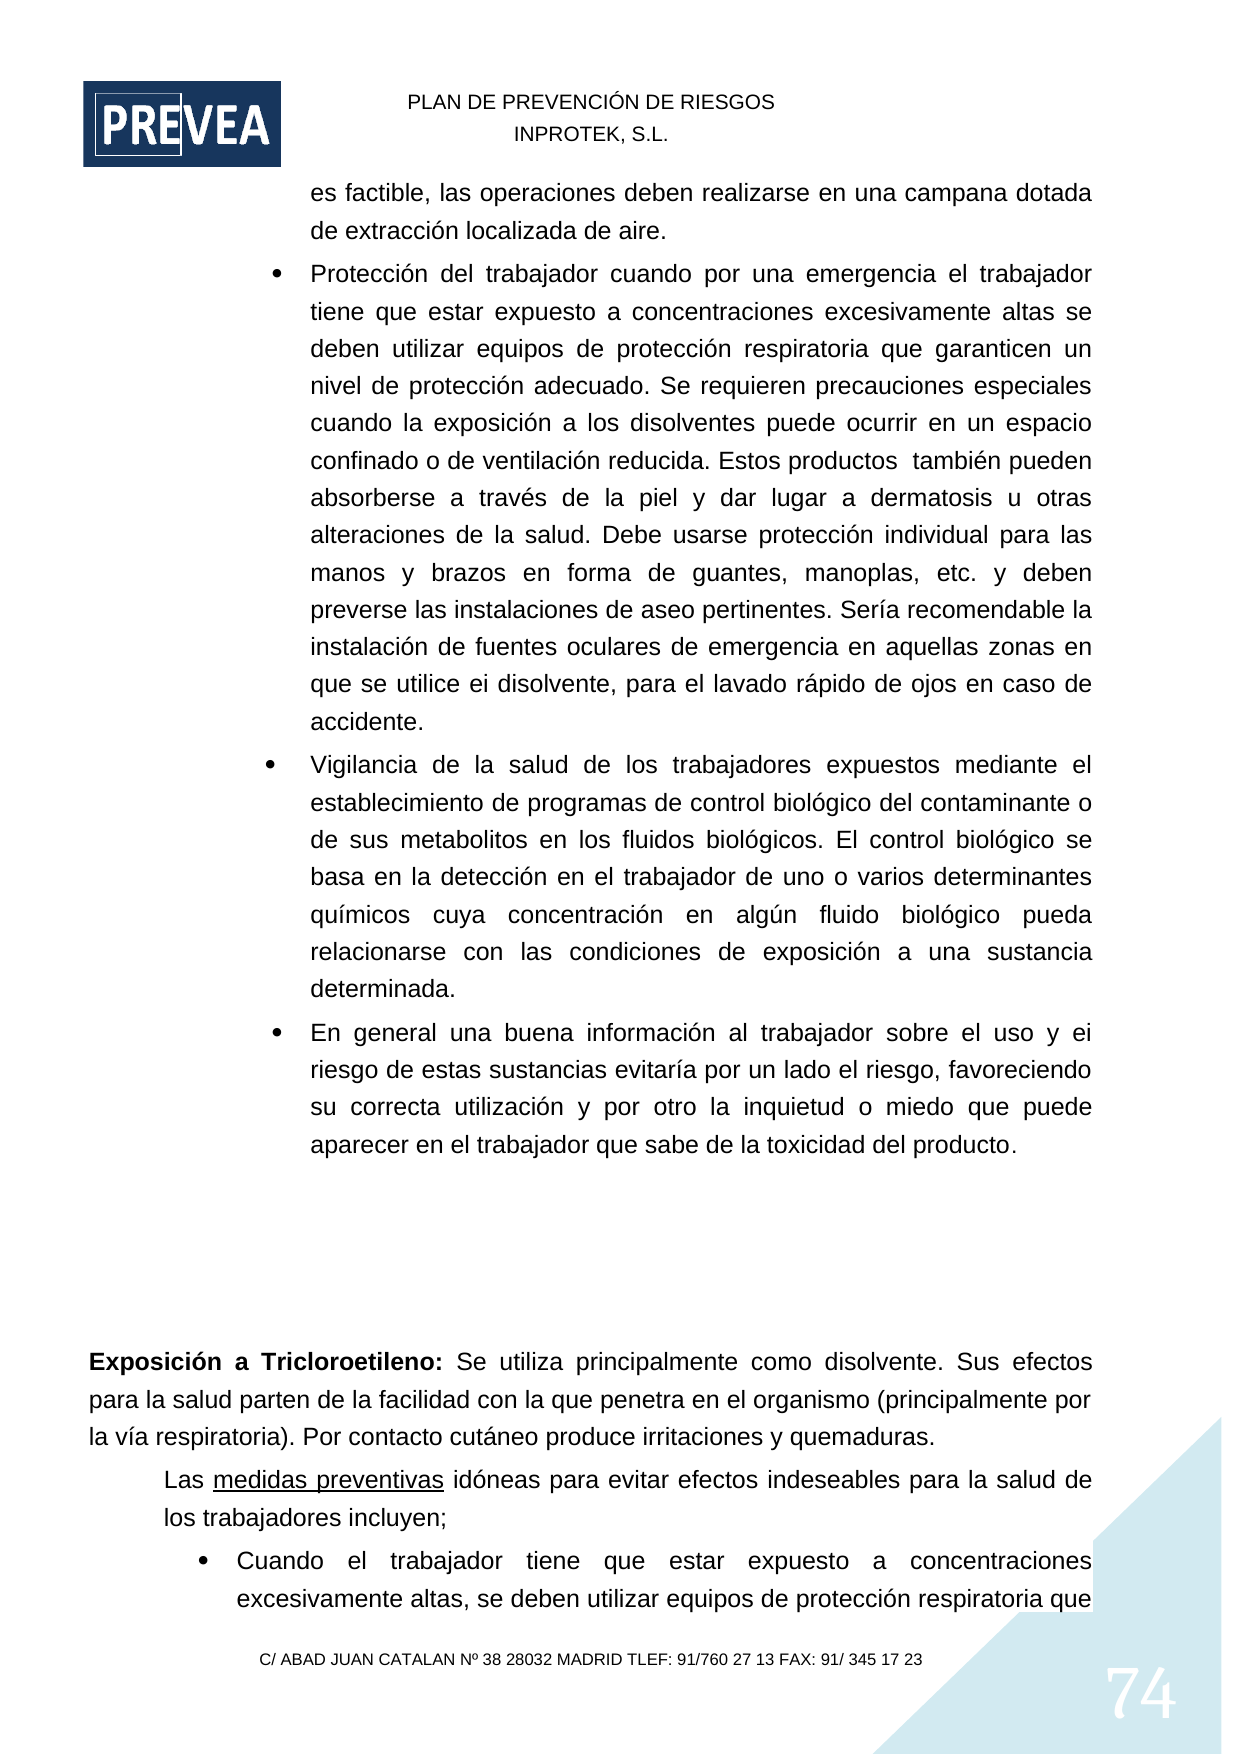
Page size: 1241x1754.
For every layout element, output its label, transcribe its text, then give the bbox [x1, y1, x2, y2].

list En general una buena información al trabajador sobre el uso y ei riesgo de estas sustancias evitaría por un lado el riesgo, favoreciendo su correcta utilización y por otro la inquietud o miedo que puede aparecer en el trabajador que sabe de la toxicidad del producto. [273, 1018, 1093, 1158]
list Vigilancia de la salud de los trabajadores expuestos mediante el establecimiento de programas de control biológico del contaminante o de sus metabolitos en los fluidos biológicos. El control biológico se basa en la detección en el trabajador de uno o varios determinantes químicos cuya concentración en algún fluido biológico pueda relacionarse con las condiciones de exposición a una sustancia determinada. [266, 750, 1093, 1003]
text Exposición a Tricloroetileno: Se utiliza principalmente como disolvente. Sus efectos para la salud parten de la facilidad con la que penetra en el organismo (principalmente por la vía respiratoria). Por contacto cutáneo produce irritaciones y quemaduras. [89, 1347, 1093, 1451]
list Protección del trabajador cuando por una emergencia el trabajador tiene que estar expuesto a concentraciones excesivamente altas se deben utilizar equipos de protección respiratoria que garanticen un nivel de protección adecuado. Se requieren precauciones especiales cuando la exposición a los disolventes puede ocurrir en un espacio confinado o de ventilación reducida. Estos productos también pueden absorberse a través de la piel y dar lugar a dermatosis u otras alteraciones de la salud. Debe usarse protección individual para las manos y brazos en forma de guantes, manoplas, etc. y deben preverse las instalaciones de aseo pertinentes. Sería recomendable la instalación de fuentes oculares de emergencia en aquellas zonas en que se utilice ei disolvente, para el lavado rápido de ojos en caso de accidente. [273, 259, 1093, 736]
picture [83, 81, 281, 167]
text Las medidas preventivas idóneas para evitar efectos indeseables para la salud de los trabajadores incluyen; [164, 1466, 1093, 1532]
